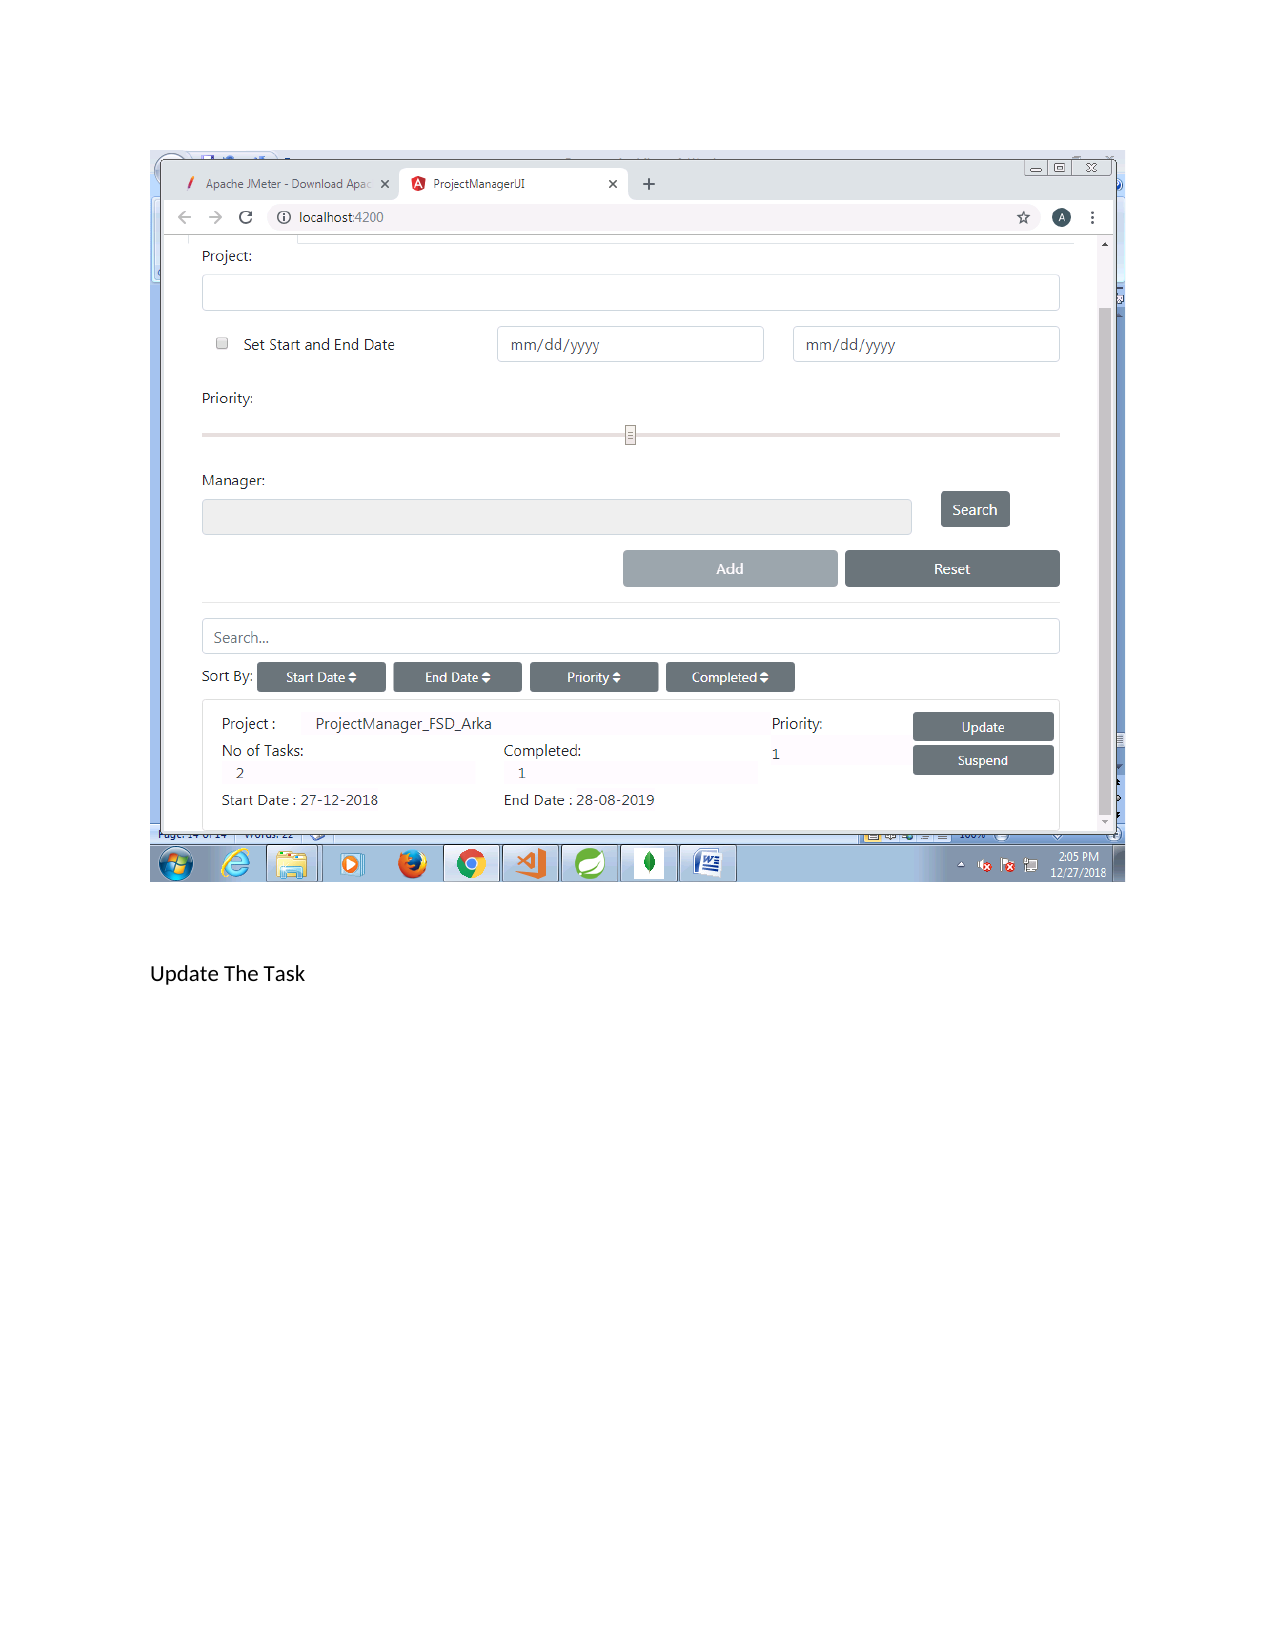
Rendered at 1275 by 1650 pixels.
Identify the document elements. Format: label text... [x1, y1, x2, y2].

picture [150, 150, 1125, 882]
text Update The Task [150, 959, 1125, 987]
